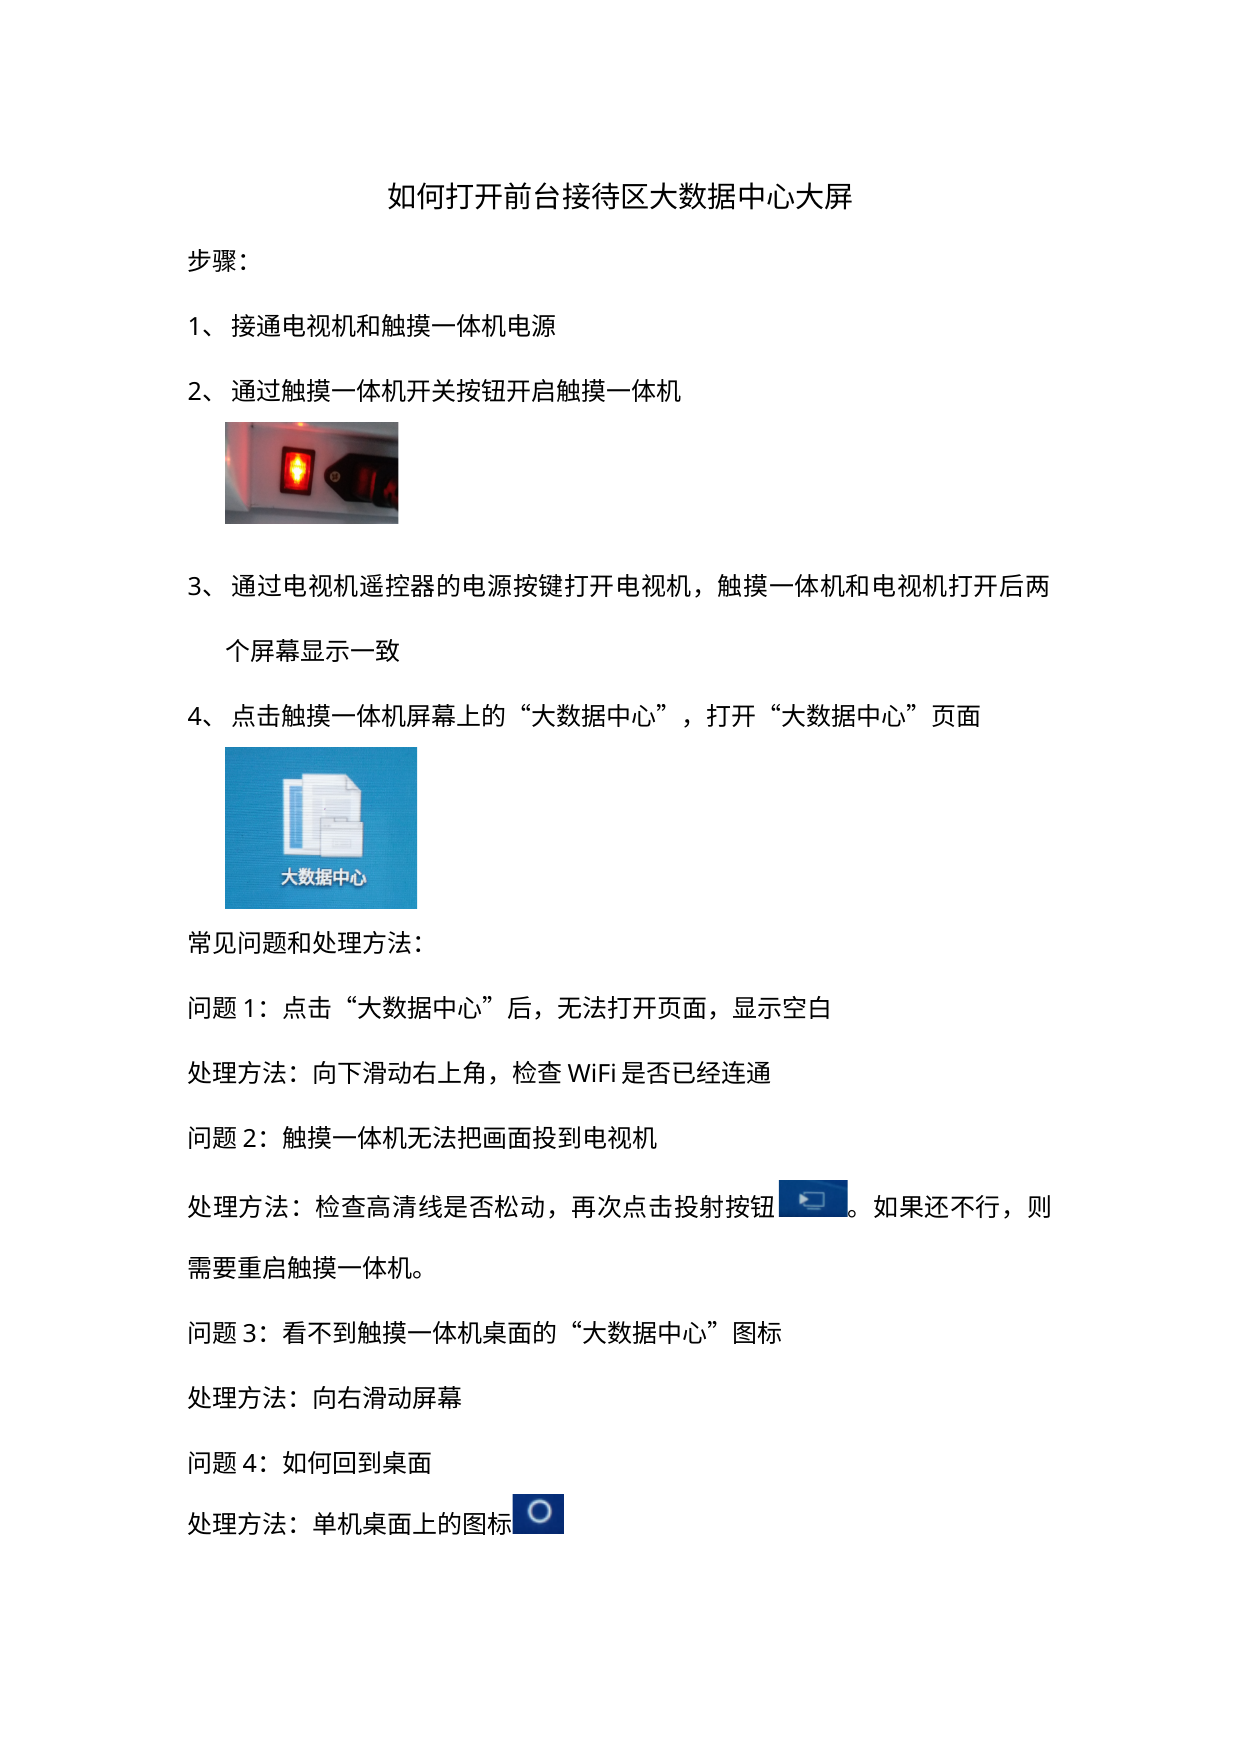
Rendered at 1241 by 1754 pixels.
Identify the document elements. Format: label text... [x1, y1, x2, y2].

text 常见问题和处理方法： [187, 909, 1053, 974]
text 问题1：点击“大数据中心”后，无法打开页面，显示空白 [187, 974, 1053, 1039]
text 如何打开前台接待区大数据中心大屏 [187, 162, 1053, 227]
picture [225, 747, 418, 909]
picture [512, 1494, 564, 1534]
text 处理方法：检查高清线是否松动，再次点击投射按钮。如果还不行，则需要重启触摸一体机。 [187, 1169, 1053, 1299]
text 处理方法：向右滑动屏幕 [187, 1364, 1053, 1429]
list 通过电视机遥控器的电源按键打开电视机，触摸一体机和电视机打开后两个屏幕显示一致 [187, 552, 1053, 682]
text 问题4：如何回到桌面 [187, 1429, 1053, 1494]
text 步骤： [187, 227, 1053, 292]
text 处理方法：单机桌面上的图标 [187, 1494, 1053, 1559]
text 问题3：看不到触摸一体机桌面的“大数据中心”图标 [187, 1299, 1053, 1364]
list 点击触摸一体机屏幕上的“大数据中心”，打开“大数据中心”页面 [187, 682, 1053, 747]
text 处理方法：向下滑动右上角，检查WiFi是否已经连通 [187, 1039, 1053, 1104]
list 接通电视机和触摸一体机电源 [187, 292, 1053, 357]
list 通过触摸一体机开关按钮开启触摸一体机 [187, 357, 1053, 422]
text 问题2：触摸一体机无法把画面投到电视机 [187, 1104, 1053, 1169]
picture [225, 422, 399, 524]
picture [778, 1180, 848, 1217]
